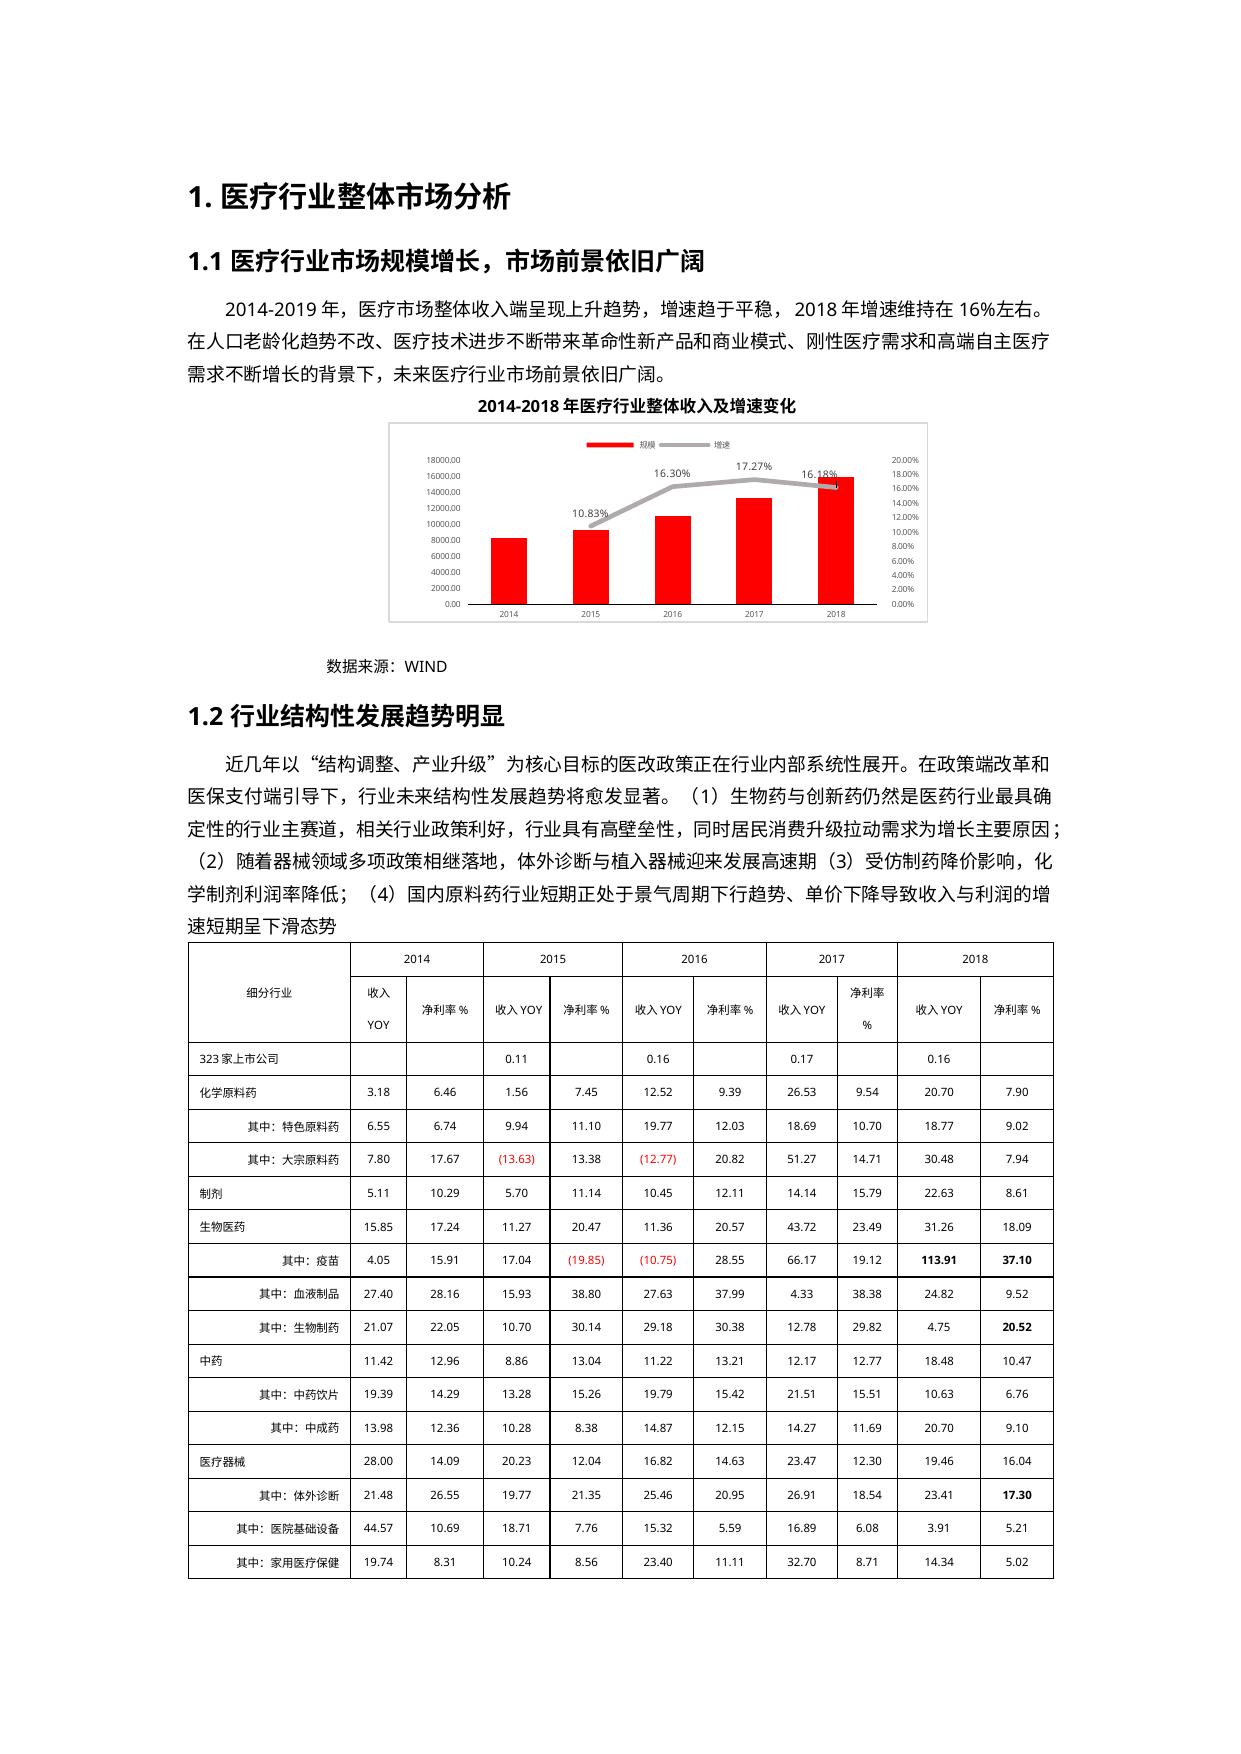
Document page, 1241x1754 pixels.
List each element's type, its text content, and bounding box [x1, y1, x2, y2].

table_cell 净利率 % [551, 977, 622, 1042]
table_cell 23.40 [623, 1546, 693, 1578]
table_cell 4.05 [351, 1244, 406, 1276]
table_cell [694, 1043, 766, 1075]
table_cell 26.91 [767, 1479, 837, 1511]
table_cell 10.47 [981, 1345, 1053, 1377]
table_cell 30.14 [551, 1311, 622, 1343]
table_cell 中药 [189, 1345, 350, 1377]
subtitle 1.1 医疗行业市场规模增长，市场前景依旧广阔 [187, 227, 1053, 292]
table_cell 12.03 [694, 1110, 766, 1142]
table_cell 化学原料药 [189, 1076, 350, 1109]
table_cell 3.91 [898, 1512, 980, 1545]
table_cell 10.69 [407, 1512, 483, 1545]
table_cell [981, 1043, 1053, 1075]
list 2014-2019年，医疗市场整体收入端呈现上升趋势，增速趋于平稳，2018年增速维持在16%左右。在人口老龄化趋势不改、医疗技术进步不断带来革命性新产品和商业模式、刚性医疗需求和高端自主医疗需求不断增长的背景下，未来医疗行业市场前景依旧广阔。 [187, 292, 1053, 389]
table_cell 10.28 [484, 1412, 549, 1444]
table_cell 12.78 [767, 1311, 837, 1343]
table_cell 8.38 [551, 1412, 622, 1444]
table_cell 22.63 [898, 1177, 980, 1209]
table_cell 12.15 [694, 1412, 766, 1444]
table_cell 11.11 [694, 1546, 766, 1578]
table_cell 51.27 [767, 1143, 837, 1176]
table_cell 8.31 [407, 1546, 483, 1578]
table_cell 其中：特色原料药 [189, 1110, 350, 1142]
table_cell 16.04 [981, 1445, 1053, 1478]
table_cell 32.70 [767, 1546, 837, 1578]
table_cell 12.52 [623, 1076, 693, 1109]
table_cell 20.95 [694, 1479, 766, 1511]
list 近几年以“结构调整、产业升级”为核心目标的医改政策正在行业内部系统性展开。在政策端改革和医保支付端引导下，行业未来结构性发展趋势将愈发显著。（1）生物药与创新药仍然是医药行业最具确定性的行业主赛道，相关行业政策利好，行业具有高壁垒性，同时居民消费升级拉动需求为增长主要原因；（2）随着器械领域多项政策相继落地，体外诊断与植入器械迎来发展高速期（3）受仿制药降价影响，化学制剂利润率降低；（4）国内原料药行业短期正处于景气周期下行趋势、单价下降导致收入与利润的增速短期呈下滑态势 [187, 747, 1053, 942]
table_cell 22.05 [407, 1311, 483, 1343]
table_cell 其中：生物制药 [189, 1311, 350, 1343]
table_cell 38.80 [551, 1278, 622, 1310]
table_cell 收入YOY [351, 977, 406, 1042]
table_cell 4.75 [898, 1311, 980, 1343]
table_cell 27.40 [351, 1278, 406, 1310]
table_cell 26.55 [407, 1479, 483, 1511]
table_header 2017 [767, 943, 897, 976]
table_cell 323家上市公司 [189, 1043, 350, 1075]
table_cell 13.38 [551, 1143, 622, 1176]
table_cell 9.39 [694, 1076, 766, 1109]
table_cell 生物医药 [189, 1210, 350, 1243]
table_cell 24.82 [898, 1278, 980, 1310]
table_cell 23.49 [838, 1210, 897, 1243]
table_cell 20.82 [694, 1143, 766, 1176]
table_cell 29.18 [623, 1311, 693, 1343]
table_cell 9.94 [484, 1110, 549, 1142]
table_cell 7.90 [981, 1076, 1053, 1109]
table_cell 10.29 [407, 1177, 483, 1209]
table_cell 18.48 [898, 1345, 980, 1377]
subtitle 1.2 行业结构性发展趋势明显 [187, 682, 1053, 747]
table_cell 18.69 [767, 1110, 837, 1142]
table_cell 其中：大宗原料药 [189, 1143, 350, 1176]
table_cell 17.24 [407, 1210, 483, 1243]
table_cell 11.69 [838, 1412, 897, 1444]
table_cell 20.70 [898, 1412, 980, 1444]
table_cell 18.77 [898, 1110, 980, 1142]
table_cell 21.35 [551, 1479, 622, 1511]
table_cell [407, 1043, 483, 1075]
table_cell 15.26 [551, 1378, 622, 1411]
table_cell 38.38 [838, 1278, 897, 1310]
table_cell 26.53 [767, 1076, 837, 1109]
table_cell 净利率 % [694, 977, 766, 1042]
table_cell 1.56 [484, 1076, 549, 1109]
table_cell 其中：中成药 [189, 1412, 350, 1444]
table_cell 17.67 [407, 1143, 483, 1176]
table_cell (19.85) [551, 1244, 622, 1276]
table_cell 11.10 [551, 1110, 622, 1142]
table_cell 9.02 [981, 1110, 1053, 1142]
table_cell 23.47 [767, 1445, 837, 1478]
table_cell 9.10 [981, 1412, 1053, 1444]
table_cell 19.39 [351, 1378, 406, 1411]
table_cell 13.98 [351, 1412, 406, 1444]
table_cell 20.23 [484, 1445, 549, 1478]
table_cell 10.24 [484, 1546, 549, 1578]
table_cell 27.63 [623, 1278, 693, 1310]
table_cell 0.16 [898, 1043, 980, 1075]
table_cell 20.70 [898, 1076, 980, 1109]
table_cell 30.38 [694, 1311, 766, 1343]
table_cell 8.86 [484, 1345, 549, 1377]
table_cell 7.80 [351, 1143, 406, 1176]
table_cell 5.70 [484, 1177, 549, 1209]
table_cell 37.10 [981, 1244, 1053, 1276]
table_cell 9.52 [981, 1278, 1053, 1310]
table_cell 37.99 [694, 1278, 766, 1310]
table_cell 其中：家用医疗保健 [189, 1546, 350, 1578]
table_cell 11.14 [551, 1177, 622, 1209]
table_header 细分行业 [189, 943, 350, 1042]
table_cell 44.57 [351, 1512, 406, 1545]
table_cell 18.71 [484, 1512, 549, 1545]
table_cell 14.87 [623, 1412, 693, 1444]
table_header 2015 [484, 943, 622, 976]
table_cell 10.45 [623, 1177, 693, 1209]
table_cell 净利率 % [407, 977, 483, 1042]
table_cell 21.07 [351, 1311, 406, 1343]
table_cell [351, 1043, 406, 1075]
table_cell 5.02 [981, 1546, 1053, 1578]
table_cell 14.09 [407, 1445, 483, 1478]
table_cell 收入YOY [767, 977, 837, 1042]
table_cell 14.27 [767, 1412, 837, 1444]
table_cell [838, 1043, 897, 1075]
table_cell 12.04 [551, 1445, 622, 1478]
table_cell 4.33 [767, 1278, 837, 1310]
list 数据来源：WIND [264, 649, 1053, 682]
table_cell 15.51 [838, 1378, 897, 1411]
table_cell 11.36 [623, 1210, 693, 1243]
table_cell 19.74 [351, 1546, 406, 1578]
table_cell 收入YOY [623, 977, 693, 1042]
table_cell 17.04 [484, 1244, 549, 1276]
table_cell 11.42 [351, 1345, 406, 1377]
table_cell 7.45 [551, 1076, 622, 1109]
table_cell 13.28 [484, 1378, 549, 1411]
table_cell 0.16 [623, 1043, 693, 1075]
table_cell 29.82 [838, 1311, 897, 1343]
table_cell [551, 1043, 622, 1075]
table_cell 12.36 [407, 1412, 483, 1444]
table_cell 19.12 [838, 1244, 897, 1276]
table_cell 14.63 [694, 1445, 766, 1478]
table_cell 23.41 [898, 1479, 980, 1511]
table_cell 14.14 [767, 1177, 837, 1209]
table_cell 收入YOY [898, 977, 980, 1042]
table_cell 其中：血液制品 [189, 1278, 350, 1310]
table_cell 6.76 [981, 1378, 1053, 1411]
table_cell 其中：中药饮片 [189, 1378, 350, 1411]
table_cell 3.18 [351, 1076, 406, 1109]
table_cell 10.70 [838, 1110, 897, 1142]
table_cell 8.56 [551, 1546, 622, 1578]
table_cell 43.72 [767, 1210, 837, 1243]
table_cell 16.82 [623, 1445, 693, 1478]
table_cell 12.30 [838, 1445, 897, 1478]
table_cell 6.74 [407, 1110, 483, 1142]
table_cell 113.91 [898, 1244, 980, 1276]
table_cell 21.48 [351, 1479, 406, 1511]
table_cell 0.17 [767, 1043, 837, 1075]
table_header 2014 [351, 943, 483, 976]
table_cell 20.52 [981, 1311, 1053, 1343]
table_cell 31.26 [898, 1210, 980, 1243]
table_cell 收入YOY [484, 977, 549, 1042]
table_cell 8.71 [838, 1546, 897, 1578]
table_cell 19.77 [484, 1479, 549, 1511]
table_cell (13.63) [484, 1143, 549, 1176]
table_cell 28.16 [407, 1278, 483, 1310]
table_cell 6.46 [407, 1076, 483, 1109]
subtitle 1. 医疗行业整体市场分析 [187, 162, 1053, 227]
table_cell 15.91 [407, 1244, 483, 1276]
table_cell 12.77 [838, 1345, 897, 1377]
table_cell 7.76 [551, 1512, 622, 1545]
table_cell 15.32 [623, 1512, 693, 1545]
table_cell 16.89 [767, 1512, 837, 1545]
table_cell 25.46 [623, 1479, 693, 1511]
table_cell 8.61 [981, 1177, 1053, 1209]
table_cell 12.17 [767, 1345, 837, 1377]
table_cell 6.08 [838, 1512, 897, 1545]
table_cell 10.70 [484, 1311, 549, 1343]
table_cell 28.00 [351, 1445, 406, 1478]
table_cell 5.59 [694, 1512, 766, 1545]
table_cell 21.51 [767, 1378, 837, 1411]
table_cell 14.29 [407, 1378, 483, 1411]
table_cell 28.55 [694, 1244, 766, 1276]
table_cell 20.47 [551, 1210, 622, 1243]
table_cell 15.42 [694, 1378, 766, 1411]
table_cell 11.22 [623, 1345, 693, 1377]
table_cell 30.48 [898, 1143, 980, 1176]
table_cell 17.30 [981, 1479, 1053, 1511]
table_cell 净利率 % [838, 977, 897, 1042]
table_cell 0.11 [484, 1043, 549, 1075]
table_cell 14.71 [838, 1143, 897, 1176]
table_cell 9.54 [838, 1076, 897, 1109]
table_header 2018 [898, 943, 1053, 976]
table_cell 制剂 [189, 1177, 350, 1209]
table_cell 5.21 [981, 1512, 1053, 1545]
table_cell 净利率 % [981, 977, 1053, 1042]
table_cell 13.04 [551, 1345, 622, 1377]
table_header 2016 [623, 943, 766, 976]
table_cell 15.93 [484, 1278, 549, 1310]
table_cell 18.54 [838, 1479, 897, 1511]
table_cell 其中：体外诊断 [189, 1479, 350, 1511]
table_cell 10.63 [898, 1378, 980, 1411]
table_cell (10.75) [623, 1244, 693, 1276]
table_cell 19.79 [623, 1378, 693, 1411]
table_cell 其中：疫苗 [189, 1244, 350, 1276]
table_cell 19.46 [898, 1445, 980, 1478]
table_cell 其中：医院基础设备 [189, 1512, 350, 1545]
table_cell 18.09 [981, 1210, 1053, 1243]
table_cell (12.77) [623, 1143, 693, 1176]
table_cell 14.34 [898, 1546, 980, 1578]
table_cell 15.79 [838, 1177, 897, 1209]
table_cell 12.96 [407, 1345, 483, 1377]
table_cell 6.55 [351, 1110, 406, 1142]
list 2014-2018年医疗行业整体收入及增速变化 [187, 389, 1053, 422]
table_cell 11.27 [484, 1210, 549, 1243]
table_cell 20.57 [694, 1210, 766, 1243]
table_cell 7.94 [981, 1143, 1053, 1176]
table_cell 医疗器械 [189, 1445, 350, 1478]
table_cell 66.17 [767, 1244, 837, 1276]
table_cell 12.11 [694, 1177, 766, 1209]
table_cell 13.21 [694, 1345, 766, 1377]
table_cell 19.77 [623, 1110, 693, 1142]
table_cell 5.11 [351, 1177, 406, 1209]
table_cell 15.85 [351, 1210, 406, 1243]
